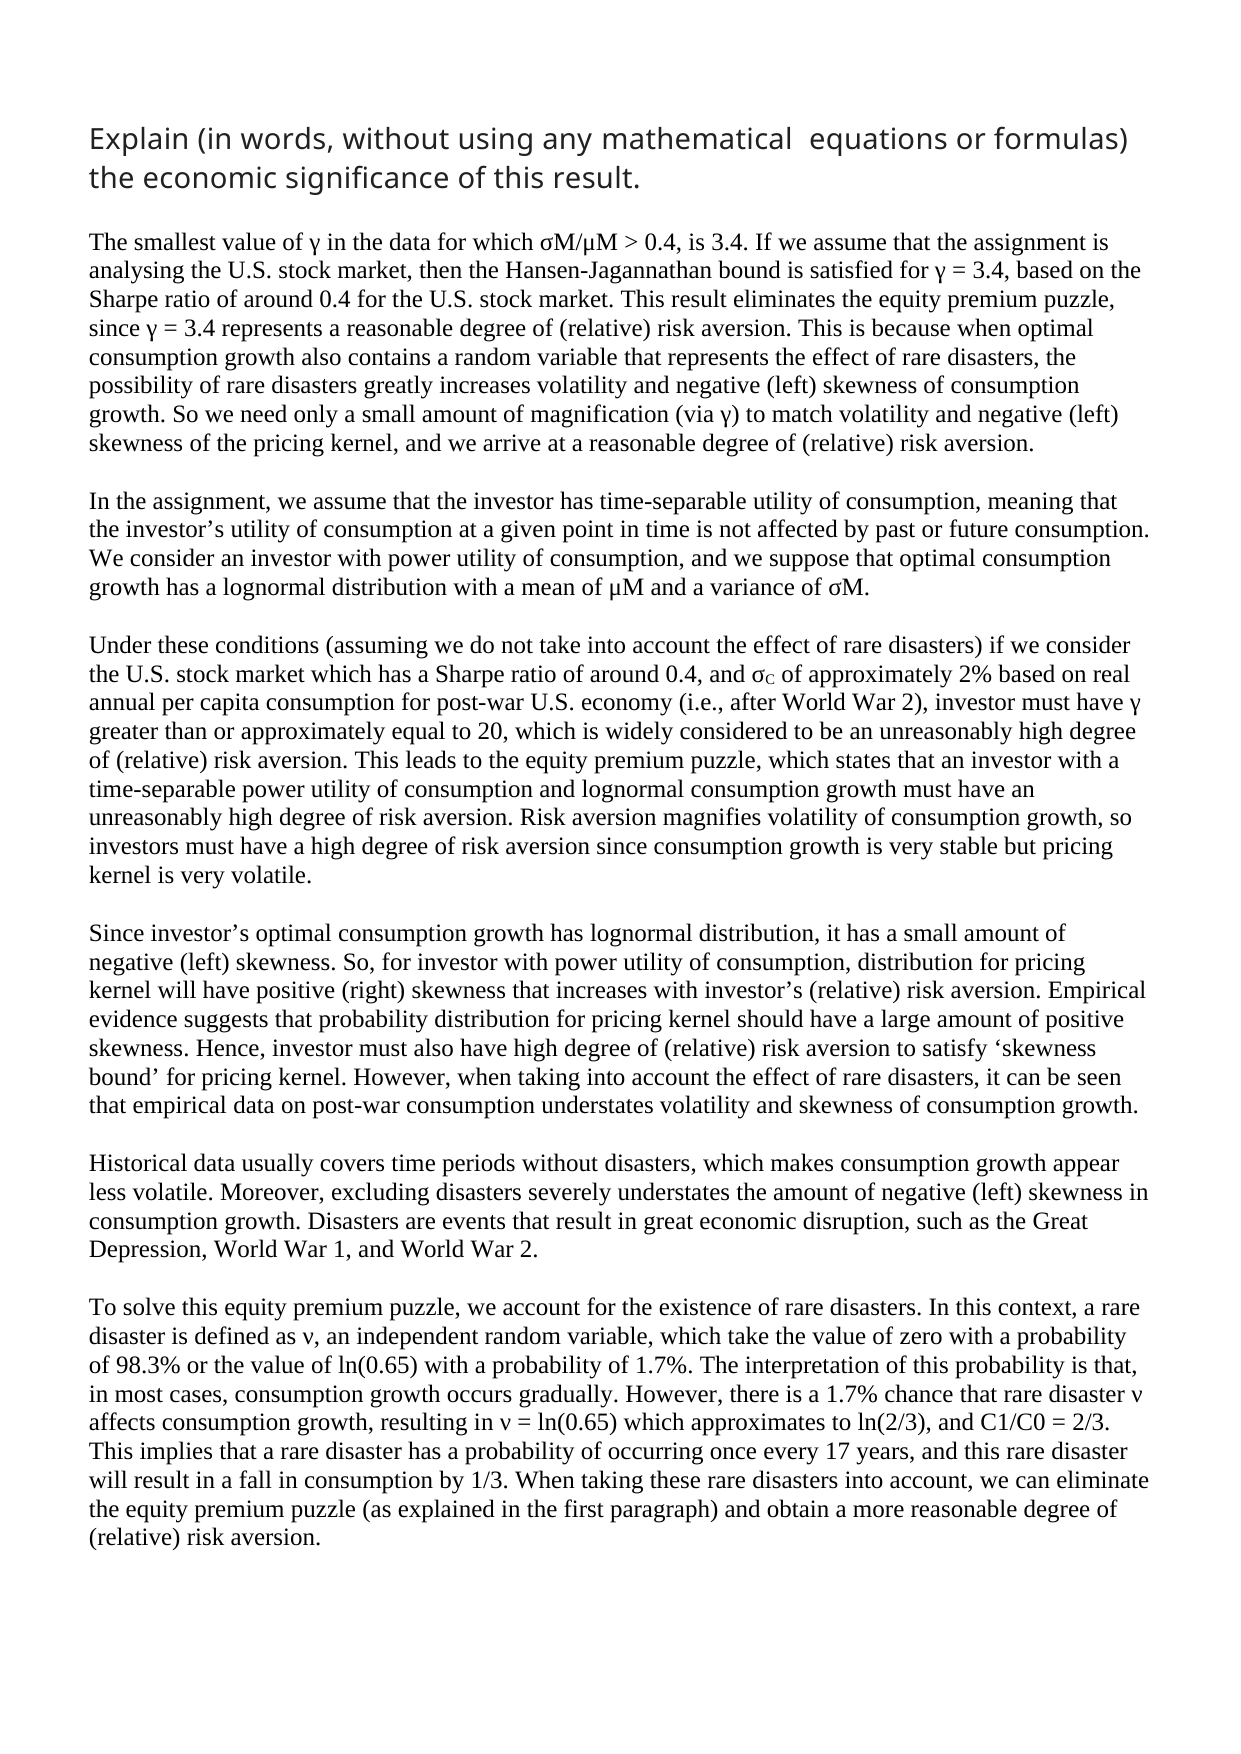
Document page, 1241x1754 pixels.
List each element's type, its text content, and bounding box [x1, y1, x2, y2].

text Explain (in words, without using any mathematical equations or formulas) the economic significance of this result. [89, 118, 1152, 197]
text The smallest value of γ in the data for which σM/μM > 0.4, is 3.4. If we assume that the assignment is analysing the U.S. stock market, then the Hansen-Jagannathan bound is satisfied for γ = 3.4, based on the Sharpe ratio of around 0.4 for the U.S. stock market. This result eliminates the equity premium puzzle, since γ = 3.4 represents a reasonable degree of (relative) risk aversion. This is because when optimal consumption growth also contains a random variable that represents the effect of rare disasters, the possibility of rare disasters greatly increases volatility and negative (left) skewness of consumption growth. So we need only a small amount of magnification (via γ) to match volatility and negative (left) skewness of the pricing kernel, and we arrive at a reasonable degree of (relative) risk aversion. [89, 227, 1152, 457]
text Since investor’s optimal consumption growth has lognormal distribution, it has a small amount of negative (left) skewness. So, for investor with power utility of consumption, distribution for pricing kernel will have positive (right) skewness that increases with investor’s (relative) risk aversion. Empirical evidence suggests that probability distribution for pricing kernel should have a large amount of positive skewness. Hence, investor must also have high degree of (relative) risk aversion to satisfy ‘skewness bound’ for pricing kernel. However, when taking into account the effect of rare disasters, it can be seen that empirical data on post-war consumption understates volatility and skewness of consumption growth. [89, 918, 1152, 1119]
text To solve this equity premium puzzle, we account for the existence of rare disasters. In this context, a rare disaster is defined as ν, an independent random variable, which take the value of zero with a probability of 98.3% or the value of ln(0.65) with a probability of 1.7%. The interpretation of this probability is that, in most cases, consumption growth occurs gradually. However, there is a 1.7% chance that rare disaster ν affects consumption growth, resulting in ν = ln(0.65) which approximates to ln(2/3), and C1/C0 = 2/3. This implies that a rare disaster has a probability of occurring once every 17 years, and this rare disaster will result in a fall in consumption by 1/3. When taking these rare disasters into account, we can eliminate the equity premium puzzle (as explained in the first paragraph) and obtain a more reasonable degree of (relative) risk aversion. [89, 1292, 1152, 1551]
text Under these conditions (assuming we do not take into account the effect of rare disasters) if we consider the U.S. stock market which has a Sharpe ratio of around 0.4, and σC of approximately 2% based on real annual per capita consumption for post-war U.S. economy (i.e., after World War 2), investor must have γ greater than or approximately equal to 20, which is widely considered to be an unreasonably high degree of (relative) risk aversion. This leads to the equity premium puzzle, which states that an investor with a time-separable power utility of consumption and lognormal consumption growth must have an unreasonably high degree of risk aversion. Risk aversion magnifies volatility of consumption growth, so investors must have a high degree of risk aversion since consumption growth is very stable but pricing kernel is very volatile. [89, 630, 1152, 889]
text Historical data usually covers time periods without disasters, which makes consumption growth appear less volatile. Moreover, excluding disasters severely understates the amount of negative (left) skewness in consumption growth. Disasters are events that result in great economic disruption, such as the Great Depression, World War 1, and World War 2. [89, 1148, 1152, 1263]
text In the assignment, we assume that the investor has time-separable utility of consumption, meaning that the investor’s utility of consumption at a given point in time is not affected by past or future consumption. We consider an investor with power utility of consumption, and we suppose that optimal consumption growth has a lognormal distribution with a mean of μM and a variance of σM. [89, 486, 1152, 601]
